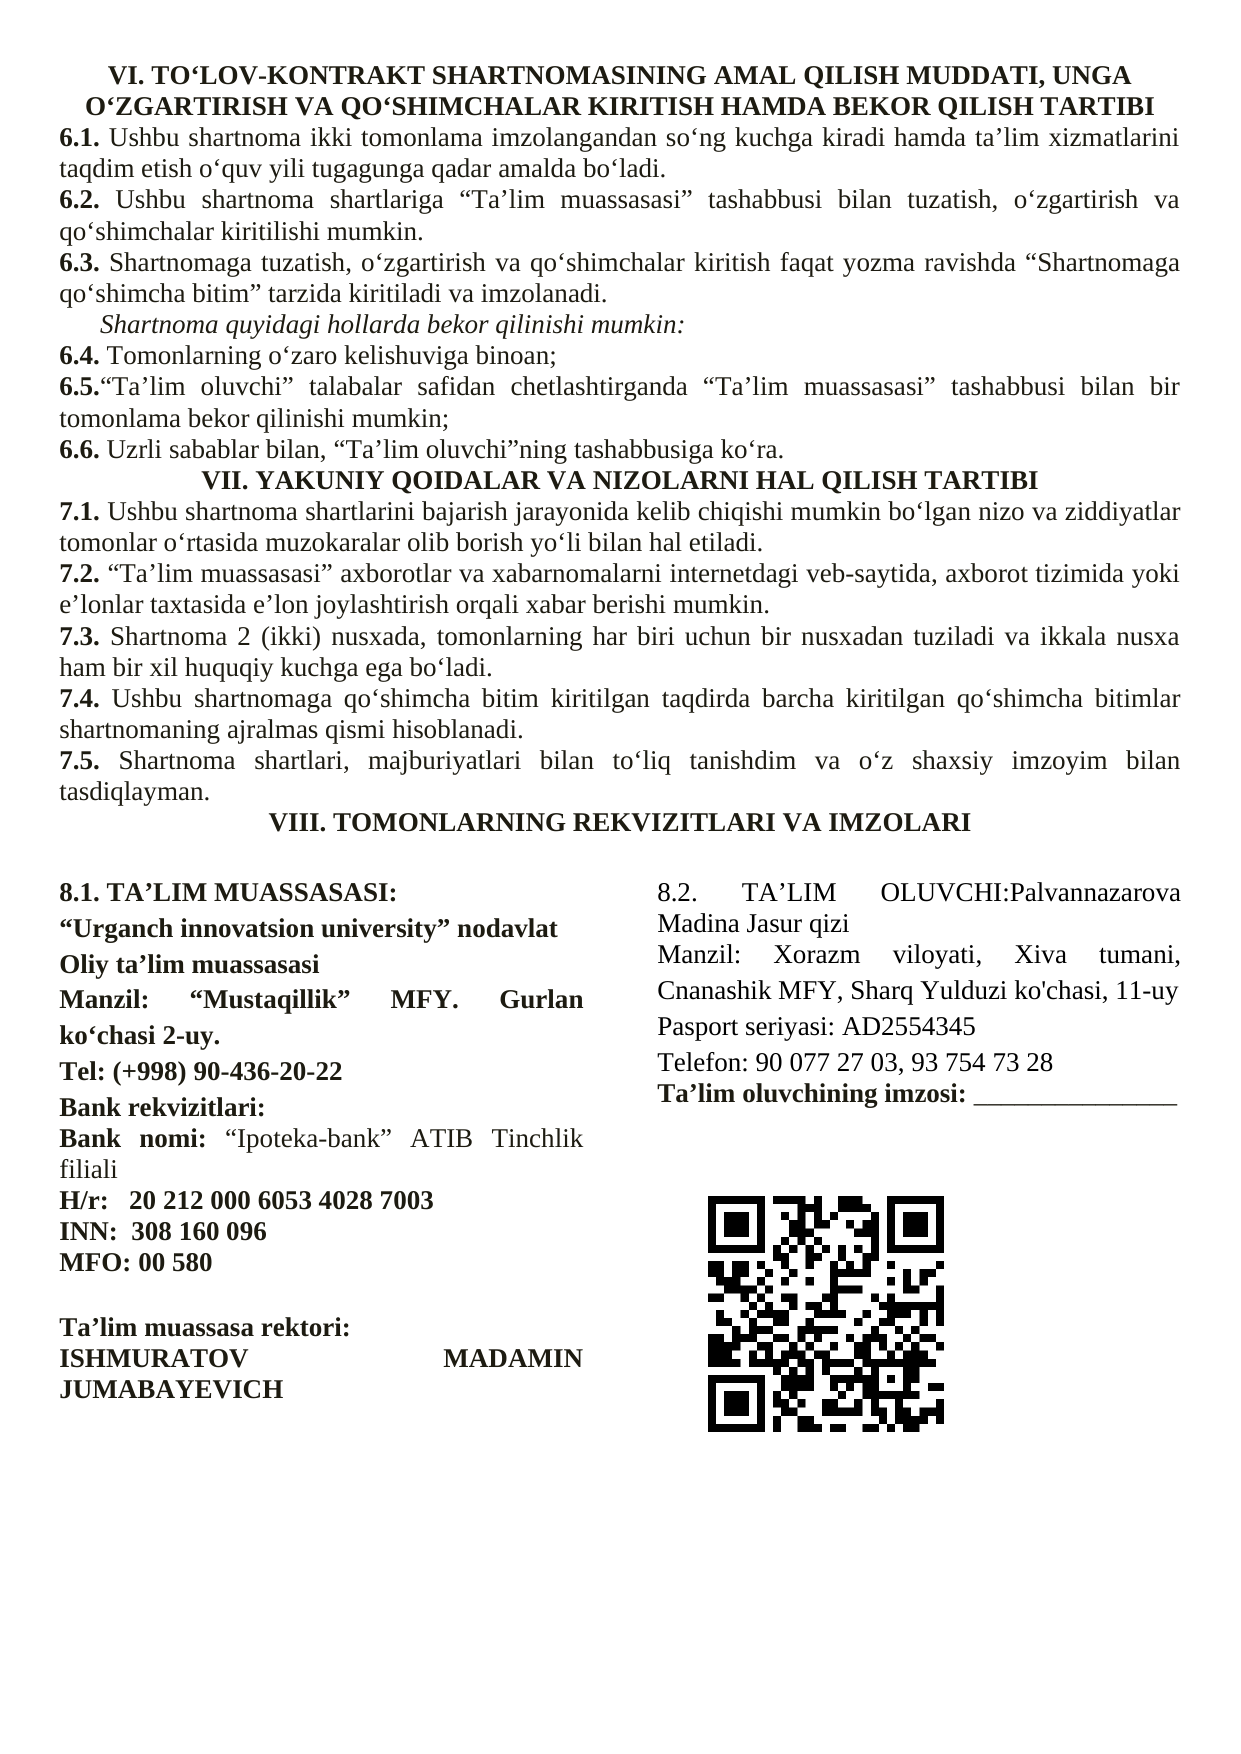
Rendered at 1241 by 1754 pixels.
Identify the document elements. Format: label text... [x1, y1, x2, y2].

text VIII. TOMONLARNING REKVIZITLARI VA IMZOLARI [59, 807, 1181, 838]
text Pasport seriyasi: AD2554345 [657, 1010, 1181, 1041]
text Shartnoma quyidagi hollarda bekor qilinishi mumkin: [59, 308, 1181, 339]
text 6.6. Uzrli sabablar bilan, “Ta’lim oluvchi”ning tashabbusiga ko‘ra. [59, 433, 1181, 464]
text 7.5. Shartnoma shartlari, majburiyatlari bilan to‘liq tanishdim va o‘z shaxsiy imzoyim bilan tasdiqlayman. [59, 744, 1181, 807]
text Bank nomi: “Ipoteka-bank” ATIB Tinchlik filiali [59, 1122, 583, 1184]
text 7.4. Ushbu shartnomaga qo‘shimcha bitim kiritilgan taqdirda barcha kiritilgan qo‘shimcha bitimlar shartnomaning ajralmas qismi hisoblanadi. [59, 682, 1181, 744]
text 8.1. TA’LIM MUASSASASI: [59, 876, 583, 907]
text Bank rekvizitlari: [59, 1091, 583, 1122]
text VII. YAKUNIY QOIDALAR VA NIZOLARNI HAL QILISH TARTIBI [59, 464, 1181, 495]
text MFO: 00 580 [59, 1246, 583, 1277]
text 6.1. Ushbu shartnoma ikki tomonlama imzolangandan so‘ng kuchga kiradi hamda ta’lim xizmatlarini taqdim etish o‘quv yili tugagunga qadar amalda bo‘ladi. [59, 121, 1181, 184]
text 6.5.“Ta’lim oluvchi” talabalar safidan chetlashtirganda “Ta’lim muassasasi” tashabbusi bilan bir tomonlama bekor qilinishi mumkin; [59, 371, 1181, 433]
text 6.4. Tomonlarning o‘zaro kelishuviga binoan; [59, 339, 1181, 371]
text Ta’lim muassasa rektori: [59, 1311, 583, 1342]
text Manzil: Xorazm viloyati, Xiva tumani, Cnanashik MFY, Sharq Yulduzi ko'chasi, 11-uy [657, 938, 1181, 1005]
text 7.1. Ushbu shartnoma shartlarini bajarish jarayonida kelib chiqishi mumkin bo‘lgan nizo va ziddiyatlar tomonlar o‘rtasida muzokaralar olib borish yo‘li bilan hal etiladi. [59, 495, 1181, 557]
text 6.3. Shartnomaga tuzatish, o‘zgartirish va qo‘shimchalar kiritish faqat yozma ravishda “Shartnomaga qo‘shimcha bitim” tarzida kiritiladi va imzolanadi. [59, 246, 1181, 308]
text Tel: (+998) 90-436-20-22 [59, 1055, 583, 1086]
text VI. TO‘LOV-KONTRAKT SHARTNOMASINING AMAL QILISH MUDDATI, UNGA O‘ZGARTIRISH VA QO‘SHIMCHALAR KIRITISH HAMDA BEKOR QILISH TARTIBI [59, 59, 1181, 121]
text Telefon: 90 077 27 03, 93 754 73 28 [657, 1046, 1181, 1077]
text ISHMURATOV MADAMIN JUMABAYEVICH [59, 1342, 583, 1404]
text 8.2. TA’LIM OLUVCHI:Palvannazarova Madina Jasur qizi [657, 876, 1181, 938]
text 7.3. Shartnoma 2 (ikki) nusxada, tomonlarning har biri uchun bir nusxadan tuziladi va ikkala nusxa ham bir xil huquqiy kuchga ega bo‘ladi. [59, 620, 1181, 682]
text INN: 308 160 096 [59, 1215, 583, 1246]
text Ta’lim oluvchining imzosi: _______________ [657, 1077, 1181, 1108]
picture [675, 1164, 976, 1464]
text Manzil: “Mustaqillik” MFY. Gurlan koʻchasi 2-uy. [59, 983, 583, 1050]
text H/r: 20 212 000 6053 4028 7003 [59, 1184, 583, 1215]
text 7.2. “Ta’lim muassasasi” axborotlar va xabarnomalarni internetdagi veb-saytida, axborot tizimida yoki e’lonlar taxtasida e’lon joylashtirish orqali xabar berishi mumkin. [59, 557, 1181, 620]
text “Urganch innovatsion university” nodavlat Oliy ta’lim muassasasi [59, 912, 583, 979]
text 6.2. Ushbu shartnoma shartlariga “Ta’lim muassasasi” tashabbusi bilan tuzatish, o‘zgartirish va qo‘shimchalar kiritilishi mumkin. [59, 184, 1181, 246]
